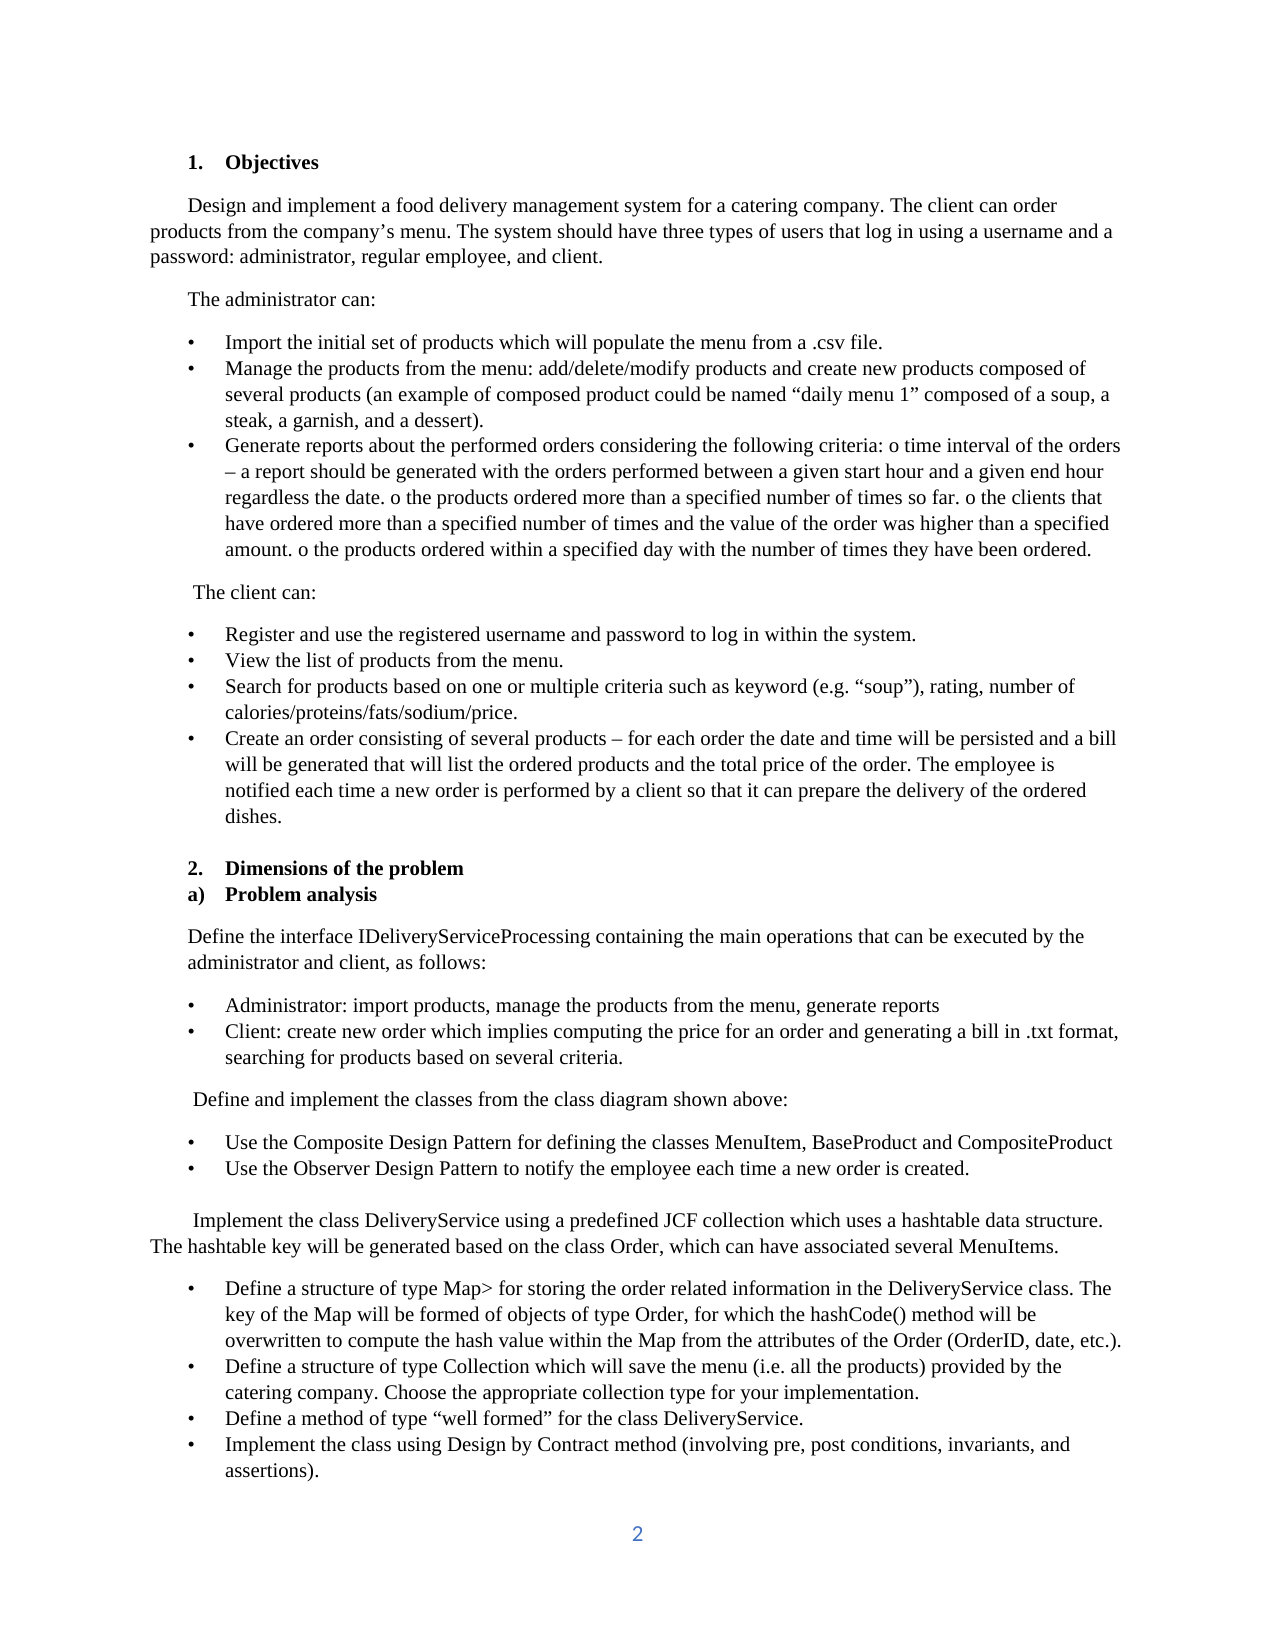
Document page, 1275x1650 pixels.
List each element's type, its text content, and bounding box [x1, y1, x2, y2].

text Design and implement a food delivery management system for a catering company. The client can order products from the company’s menu. The system should have three types of users that log in using a username and a password: administrator, regular employee, and client. [150, 193, 1125, 268]
list Generate reports about the performed orders considering the following criteria: o time interval of the orders – a report should be generated with the orders performed between a given start hour and a given end hour regardless the date. o the products ordered more than a specified number of times so far. o the clients that have ordered more than a specified number of times and the value of the order was higher than a specified amount. o the products ordered within a specified day with the number of times they have been ordered. [187, 433, 1125, 561]
list Objectives [187, 150, 1125, 174]
list Register and use the registered username and password to log in within the system. [187, 622, 1125, 646]
list View the list of products from the menu. [187, 648, 1125, 672]
list Use the Observer Design Pattern to notify the employee each time a new order is created. [187, 1156, 1125, 1180]
text Implement the class DeliveryService using a predefined JCF collection which uses a hashtable data structure. The hashtable key will be generated based on the class Order, which can have associated several MenuItems. [150, 1208, 1125, 1258]
list Create an order consisting of several products – for each order the date and time will be persisted and a bill will be generated that will list the ordered products and the total price of the order. The employee is notified each time a new order is performed by a client so that it can prepare the delivery of the ordered dishes. [187, 726, 1125, 828]
list Administrator: import products, manage the products from the menu, generate reports [187, 993, 1125, 1017]
list Manage the products from the menu: add/delete/modify products and create new products composed of several products (an example of composed product could be named “daily menu 1” composed of a soup, a steak, a garnish, and a dessert). [187, 356, 1125, 432]
text Define the interface IDeliveryServiceProcessing containing the main operations that can be executed by the administrator and client, as follows: [187, 924, 1125, 974]
list Problem analysis [187, 882, 1125, 906]
list Search for products based on one or multiple criteria such as keyword (e.g. “soup”), rating, number of calories/proteins/fats/sodium/price. [187, 674, 1125, 724]
list Client: create new order which implies computing the price for an order and generating a bill in .txt format, searching for products based on several criteria. [187, 1019, 1125, 1069]
text The administrator can: [150, 287, 1125, 311]
list Define a method of type “well formed” for the class DeliveryService. [187, 1406, 1125, 1430]
list Define a structure of type Collection which will save the menu (i.e. all the products) provided by the catering company. Choose the appropriate collection type for your implementation. [187, 1354, 1125, 1404]
list Define a structure of type Map> for storing the order related information in the DeliveryService class. The key of the Map will be formed of objects of type Order, for which the hashCode() method will be overwritten to compute the hash value within the Map from the attributes of the Order (OrderID, date, etc.). [187, 1276, 1125, 1352]
text Define and implement the classes from the class diagram shown above: [150, 1087, 1125, 1111]
list Import the initial set of products which will populate the menu from a .csv file. [187, 330, 1125, 354]
text The client can: [150, 580, 1125, 604]
list Dimensions of the problem [187, 856, 1125, 880]
list Implement the class using Design by Contract method (involving pre, post conditions, invariants, and assertions). [187, 1432, 1125, 1482]
list Use the Composite Design Pattern for defining the classes MenuItem, BaseProduct and CompositeProduct [187, 1130, 1125, 1154]
